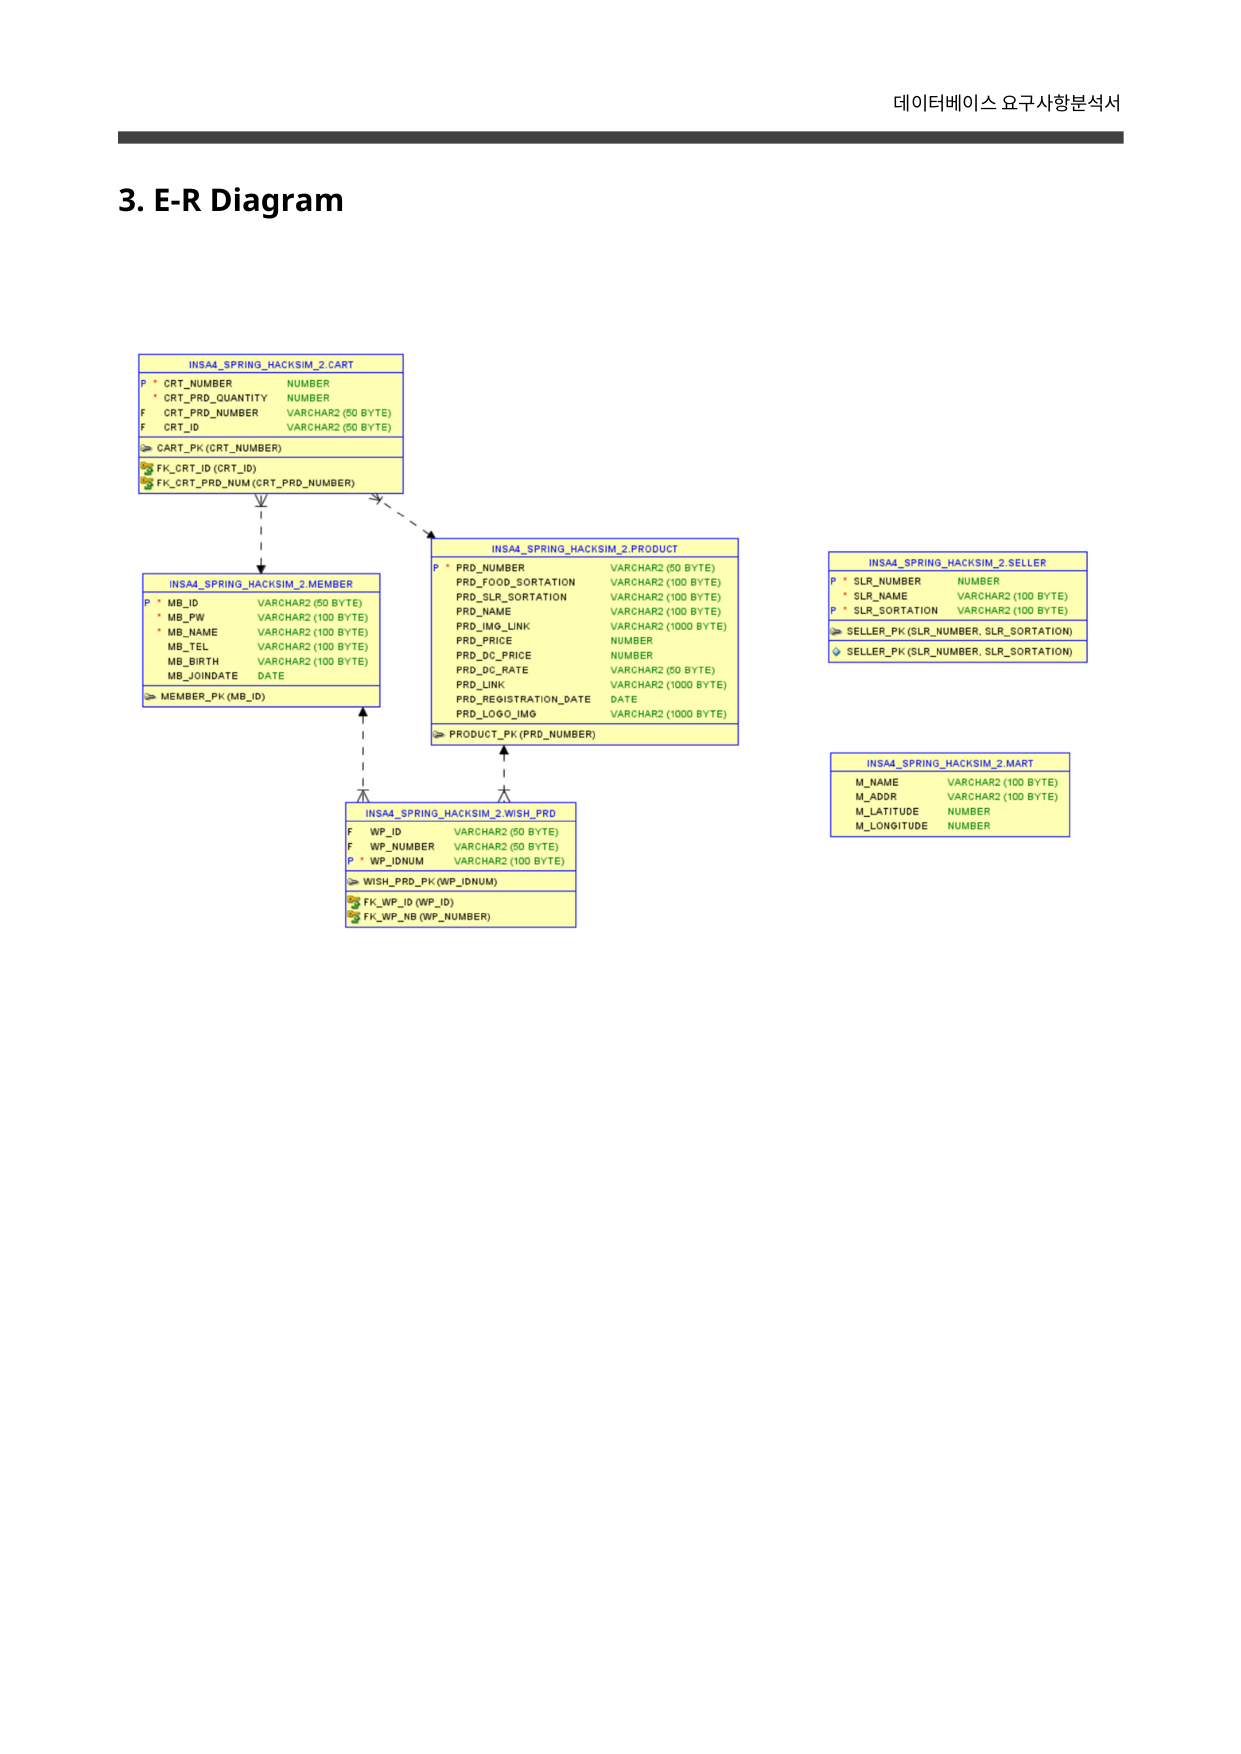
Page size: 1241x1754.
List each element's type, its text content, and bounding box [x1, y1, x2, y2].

text 3. E-R Diagram [110, 178, 1130, 222]
picture [118, 331, 1123, 944]
